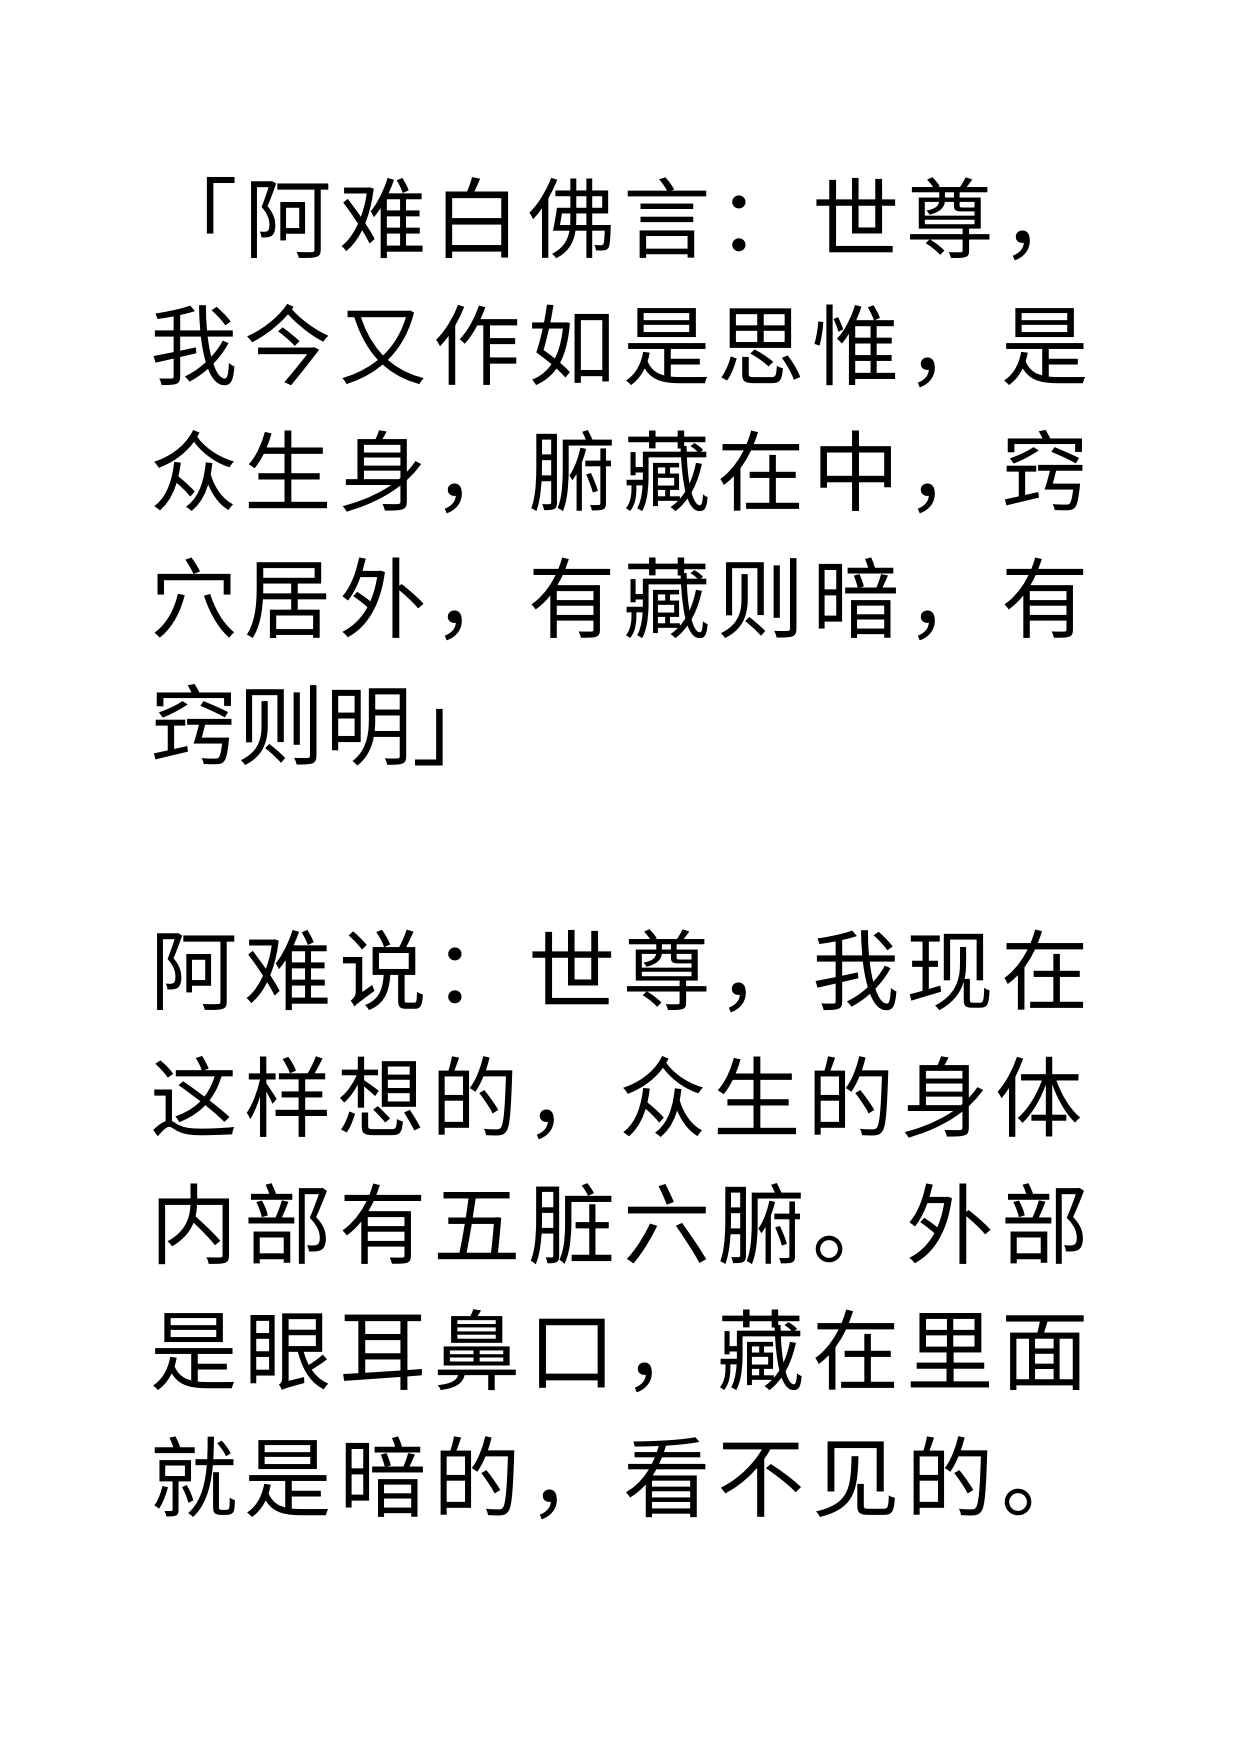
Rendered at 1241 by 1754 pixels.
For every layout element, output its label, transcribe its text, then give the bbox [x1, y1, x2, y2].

text 「阿难白佛言：世尊，我今又作如是思惟，是众生身，腑藏在中，窍穴居外，有藏则暗，有窍则明」 [150, 150, 1090, 783]
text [150, 902, 1090, 1536]
